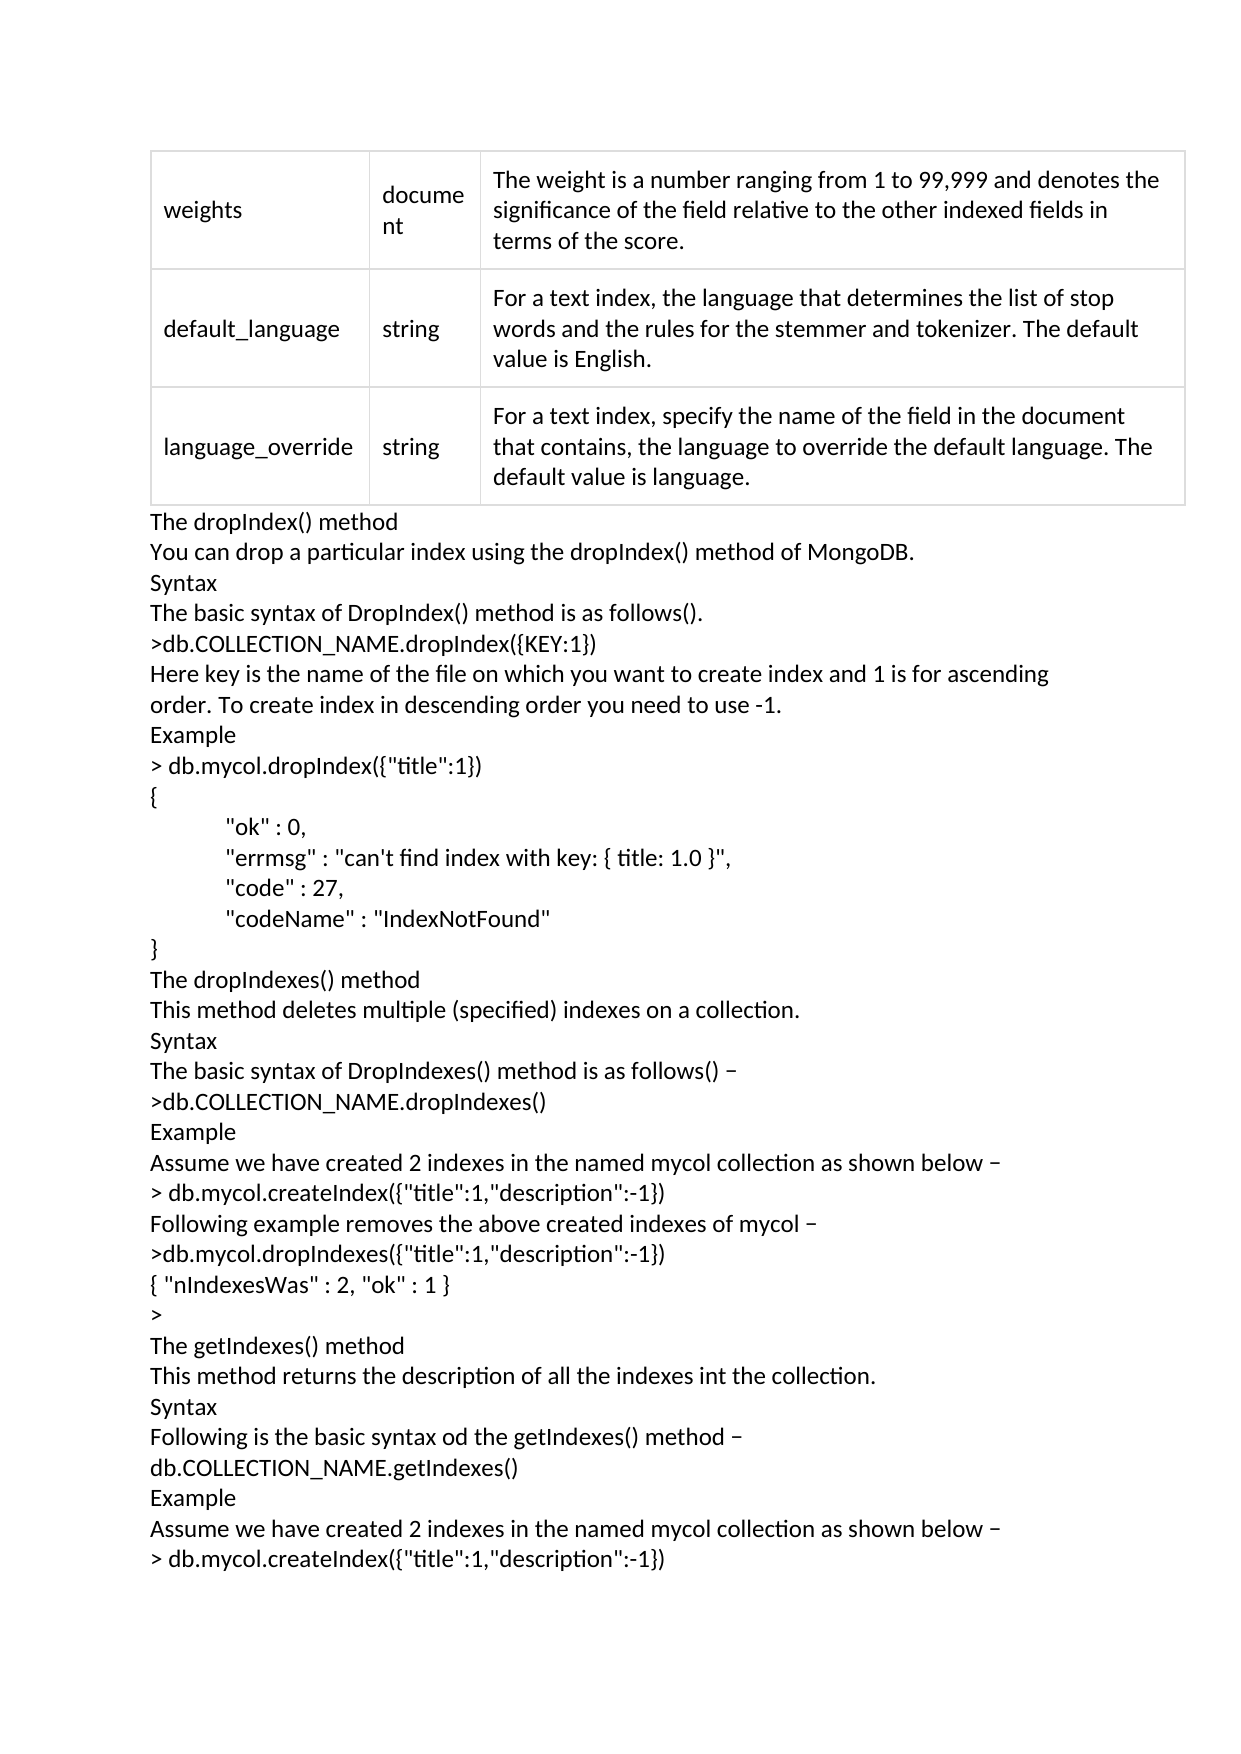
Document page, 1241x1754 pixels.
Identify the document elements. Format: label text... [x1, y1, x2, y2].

text > db.mycol.dropIndex({"title":1}) [150, 750, 1090, 781]
text Example [150, 1483, 1090, 1513]
text Assume we have created 2 indexes in the named mycol collection as shown below − [150, 1513, 1090, 1544]
text >db.COLLECTION_NAME.dropIndexes() [150, 1086, 1090, 1116]
text { "nIndexesWas" : 2, "ok" : 1 } [150, 1269, 1090, 1299]
text Syntax [150, 1391, 1090, 1422]
text The basic syntax of DropIndexes() method is as follows() − [150, 1055, 1090, 1086]
text Example [150, 1116, 1090, 1147]
text The getIndexes() method [150, 1330, 1090, 1361]
text db.COLLECTION_NAME.getIndexes() [150, 1452, 1090, 1483]
text This method returns the description of all the indexes int the collection. [150, 1361, 1090, 1391]
text The dropIndex() method [150, 506, 1090, 536]
text You can drop a particular index using the dropIndex() method of MongoDB. [150, 536, 1090, 567]
text This method deletes multiple (specified) indexes on a collection. [150, 994, 1090, 1025]
text The dropIndexes() method [150, 964, 1090, 994]
text > [150, 1299, 1090, 1330]
text Following is the basic syntax od the getIndexes() method − [150, 1422, 1090, 1452]
text { [150, 781, 1090, 811]
text > db.mycol.createIndex({"title":1,"description":-1}) [150, 1544, 1090, 1574]
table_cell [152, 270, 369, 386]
text Assume we have created 2 indexes in the named mycol collection as shown below − [150, 1147, 1090, 1177]
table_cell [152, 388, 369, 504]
text >db.mycol.dropIndexes({"title":1,"description":-1}) [150, 1238, 1090, 1269]
text Here key is the name of the file on which you want to create index and 1 is for ascending order. To create index in descending order you need to use -1. [150, 658, 1090, 719]
text Syntax [150, 567, 1090, 597]
text "codeName" : "IndexNotFound" [150, 903, 1090, 933]
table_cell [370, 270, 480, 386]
text "ok" : 0, [150, 811, 1090, 842]
text The basic syntax of DropIndex() method is as follows(). [150, 597, 1090, 628]
text > db.mycol.createIndex({"title":1,"description":-1}) [150, 1177, 1090, 1208]
text >db.COLLECTION_NAME.dropIndex({KEY:1}) [150, 628, 1090, 658]
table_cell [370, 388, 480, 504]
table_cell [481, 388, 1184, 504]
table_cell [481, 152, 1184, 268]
text } [150, 933, 1090, 964]
text Example [150, 719, 1090, 750]
text Following example removes the above created indexes of mycol − [150, 1208, 1090, 1238]
text Syntax [150, 1025, 1090, 1055]
text "errmsg" : "can't find index with key: { title: 1.0 }", [150, 842, 1090, 872]
text "code" : 27, [150, 872, 1090, 903]
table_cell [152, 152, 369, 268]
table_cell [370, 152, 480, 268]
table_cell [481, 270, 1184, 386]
